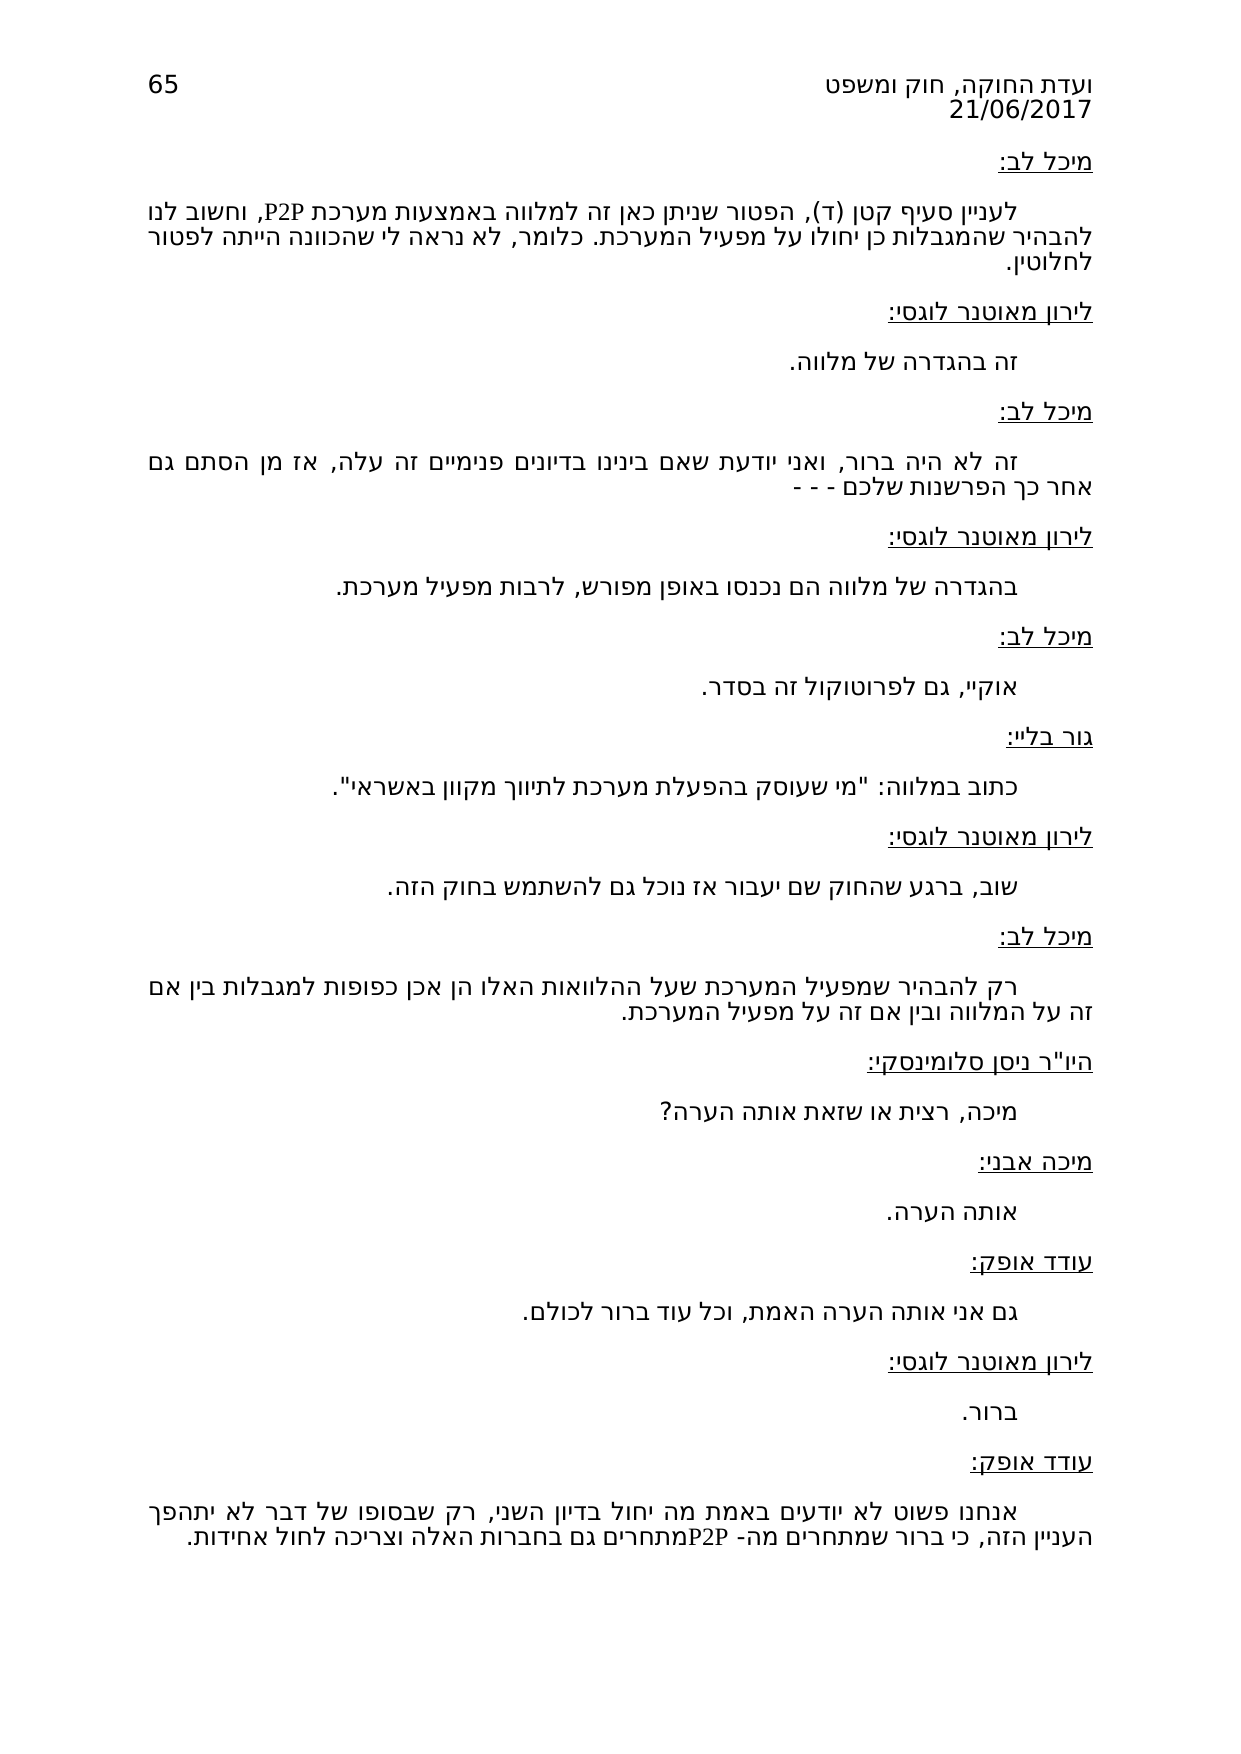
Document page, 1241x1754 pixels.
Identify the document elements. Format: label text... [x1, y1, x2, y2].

text <מיכל לב:> [147, 625, 1093, 650]
text בהגדרה של מלווה הם נכנסו באופן מפורש, לרבות מפעיל מערכת. [147, 575, 1093, 600]
text <מיכל לב:> [147, 150, 1093, 175]
text כתוב במלווה: "מי שעוסק בהפעלת מערכת לתיווך מקוון באשראי". [147, 775, 1093, 800]
text <לירון מאוטנר לוגסי:> [147, 1350, 1093, 1375]
text שוב, ברגע שהחוק שם יעבור אז נוכל גם להשתמש בחוק הזה. [147, 875, 1093, 900]
text זה בהגדרה של מלווה. [147, 350, 1093, 375]
text <מיכל לב:> [147, 925, 1093, 950]
text אנחנו פשוט לא יודעים באמת מה יחול בדיון השני, רק שבסופו של דבר לא יתהפך העניין הזה, כי ברור שמתחרים מה- P2Pמתחרים גם בחברות האלה וצריכה לחול אחידות. [147, 1500, 1093, 1550]
text אותה הערה. [147, 1200, 1093, 1225]
text <מיכל לב:> [147, 400, 1093, 425]
text ברור. [147, 1400, 1093, 1425]
text <עודד אופק:> [147, 1250, 1093, 1275]
text אוקיי, גם לפרוטוקול זה בסדר. [147, 675, 1093, 700]
text לעניין סעיף קטן (ד), הפטור שניתן כאן זה למלווה באמצעות מערכת P2P, וחשוב לנו להבהיר שהמגבלות כן יחולו על מפעיל המערכת. כלומר, לא נראה לי שהכוונה הייתה לפטור לחלוטין. [147, 200, 1093, 275]
text <היו"ר ניסן סלומינסקי:> [147, 1050, 1093, 1075]
text <לירון מאוטנר לוגסי:> [147, 300, 1093, 325]
text <עודד אופק:> [147, 1450, 1093, 1475]
text זה לא היה ברור, ואני יודעת שאם בינינו בדיונים פנימיים זה עלה, אז מן הסתם גם אחר כך הפרשנות שלכם - - - [147, 450, 1093, 500]
text <לירון מאוטנר לוגסי:> [147, 525, 1093, 550]
text <גור בליי:> [147, 725, 1093, 750]
text גם אני אותה הערה האמת, וכל עוד ברור לכולם. [147, 1300, 1093, 1325]
text מיכה, רצית או שזאת אותה הערה? [147, 1100, 1093, 1125]
text רק להבהיר שמפעיל המערכת שעל ההלוואות האלו הן אכן כפופות למגבלות בין אם זה על המלווה ובין אם זה על מפעיל המערכת. [147, 975, 1093, 1025]
text <מיכה אבני:> [147, 1150, 1093, 1175]
text <לירון מאוטנר לוגסי:> [147, 825, 1093, 850]
